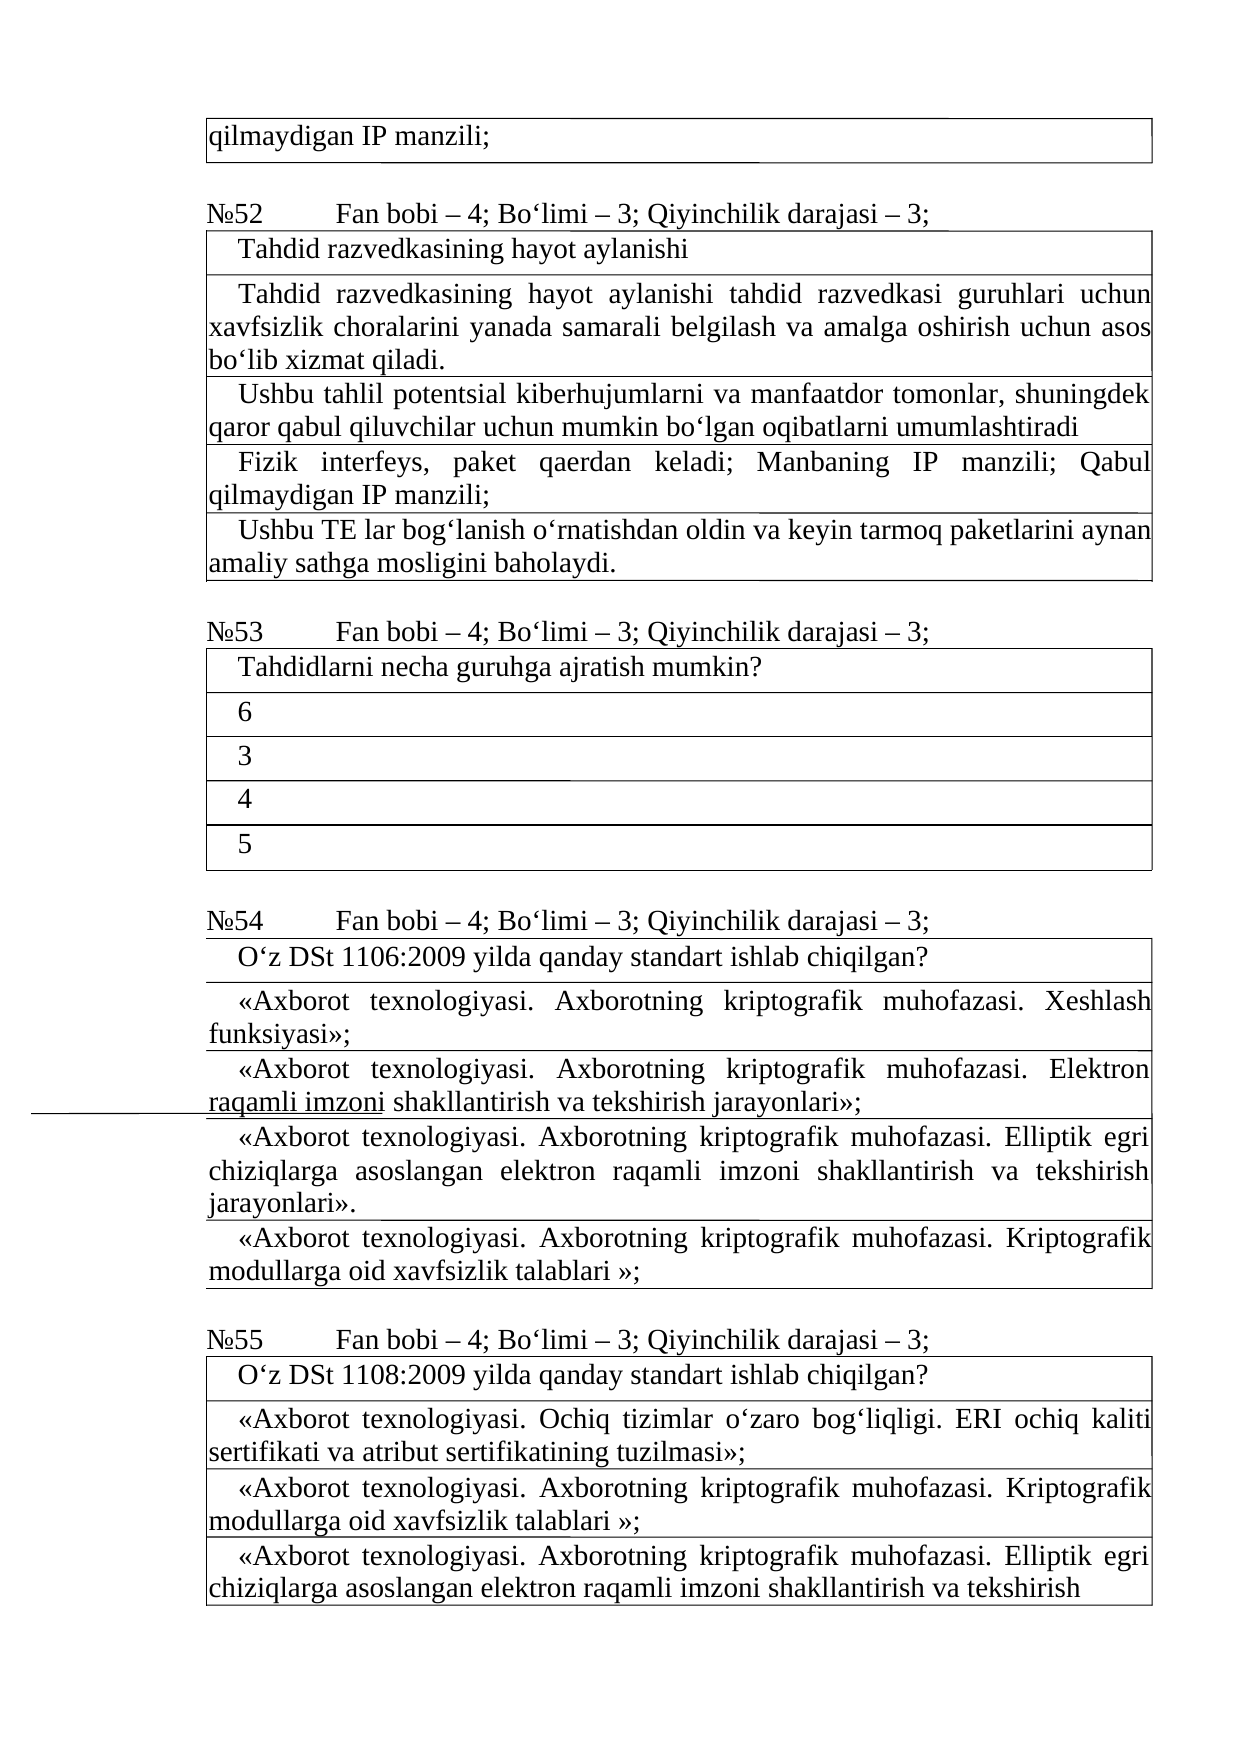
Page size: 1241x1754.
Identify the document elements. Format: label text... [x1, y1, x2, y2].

text Oʻz DSt 1106:2009 yilda qanday standart ishlab chiqilgan? [237, 939, 1152, 973]
text 4 [237, 782, 1152, 815]
text «Axborot texnologiyasi. Axborotning kriptografik muhofazasi. Elliptik egri chiziqlarga asoslangan elektron raqamli imzoni shakllantirish va tekshirish [208, 1539, 1150, 1604]
text Ushbu tahlil potentsial kiberhujumlarni va manfaatdor tomonlar, shuningdek qaror qabul qiluvchilar uchun mumkin boʻlgan oqibatlarni umumlashtiradi [208, 378, 1150, 443]
text 3 [237, 738, 1152, 771]
text Oʻz DSt 1108:2009 yilda qanday standart ishlab chiqilgan? [237, 1357, 1152, 1391]
text №52 Fan bobi – 4; Boʻlimi – 3; Qiyinchilik darajasi – 3; [206, 196, 1152, 229]
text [208, 1471, 1152, 1536]
text «Axborot texnologiyasi. Axborotning kriptografik muhofazasi. Xeshlash funksiyasi»; [208, 985, 1152, 1050]
text Tahdid razvedkasining hayot aylanishi [237, 232, 1152, 265]
text Tahdidlarni necha guruhga ajratish mumkin? [237, 649, 1152, 683]
text 5 [237, 826, 1152, 859]
text №53 Fan bobi – 4; Boʻlimi – 3; Qiyinchilik darajasi – 3; [206, 614, 1152, 647]
text qilmaydigan IP manzili; [208, 118, 1152, 152]
text Tahdid razvedkasining hayot aylanishi tahdid razvedkasi guruhlari uchun xavfsizlik choralarini yanada samarali belgilash va amalga oshirish uchun asos boʻlib xizmat qiladi. [208, 277, 1152, 376]
text «Axborot texnologiyasi. Axborotning kriptografik muhofazasi. Kriptografik modullarga oid xavfsizlik talablari »; [208, 1222, 1152, 1287]
text №55 Fan bobi – 4; Boʻlimi – 3; Qiyinchilik darajasi – 3; [206, 1322, 1152, 1355]
text «Axborot texnologiyasi. Ochiq tizimlar oʻzaro bogʻliqligi. ERI ochiq kaliti sertifikati va atribut sertifikatining tuzilmasi»; [208, 1403, 1152, 1468]
text 6 [237, 694, 1152, 727]
text «Axborot texnologiyasi. Axborotning kriptografik muhofazasi. Elliptik egri chiziqlarga asoslangan elektron raqamli imzoni shakllantirish va tekshirish jarayonlari». [208, 1121, 1150, 1219]
text «Axborot texnologiyasi. Axborotning kriptografik muhofazasi. Elektron raqamli imzoni shakllantirish va tekshirish jarayonlari»; [208, 1053, 1150, 1118]
text Ushbu TE lar bogʻlanish oʻrnatishdan oldin va keyin tarmoq paketlarini aynan amaliy sathga mosligini baholaydi. [208, 514, 1152, 579]
text №54 Fan bobi – 4; Boʻlimi – 3; Qiyinchilik darajasi – 3; [206, 903, 1152, 937]
text Fizik interfeys, paket qaerdan keladi; Manbaning IP manzili; Qabul qilmaydigan IP manzili; [208, 446, 1152, 511]
